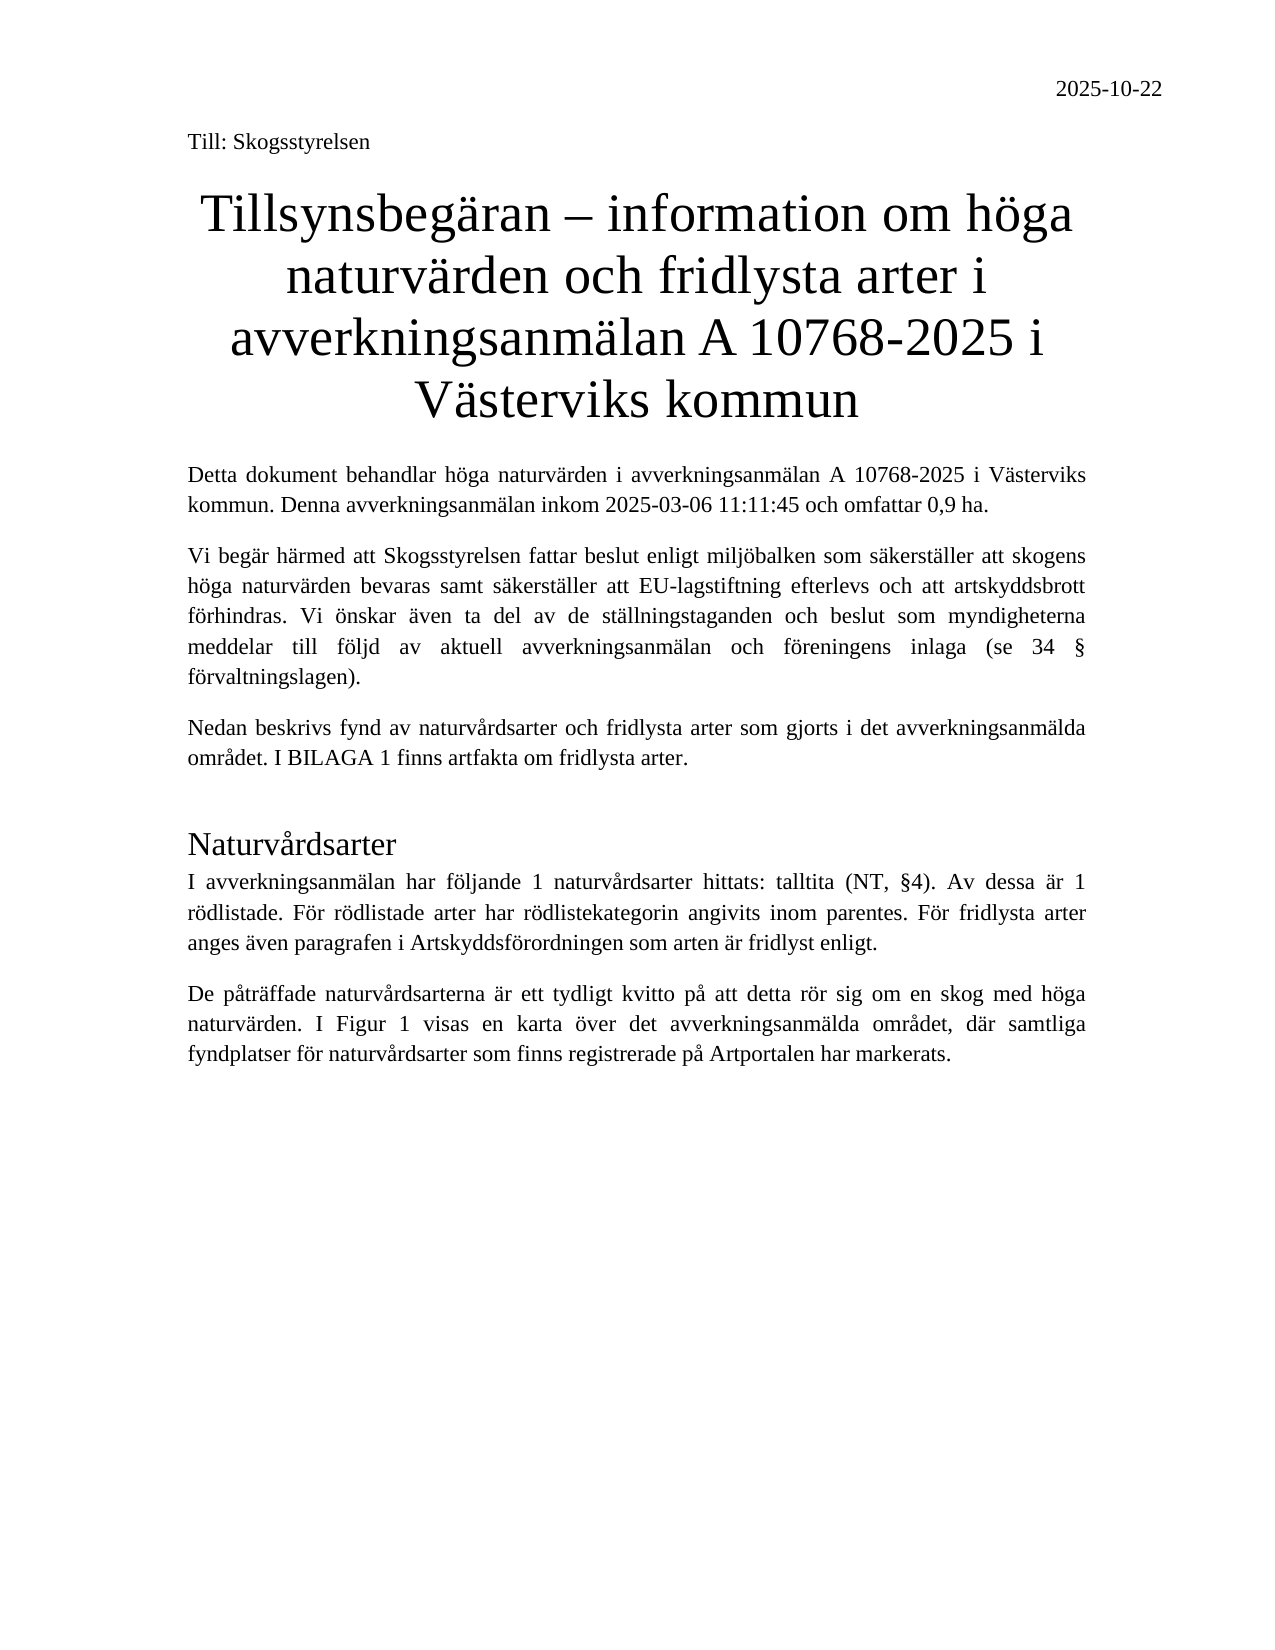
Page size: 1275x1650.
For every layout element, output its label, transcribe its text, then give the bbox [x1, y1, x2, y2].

text I avverkningsanmälan har följande 1 naturvårdsarter hittats: talltita (NT, §4). Av dessa är 1 rödlistade. För rödlistade arter har rödlistekategorin angivits inom parentes. För fridlysta arter anges även paragrafen i Artskyddsförordningen som arten är fridlyst enligt. [187, 868, 1087, 955]
title Tillsynsbegäran – information om höga naturvärden och fridlysta arter i avverkningsanmälan A 10768-2025 i Västerviks kommun [187, 180, 1087, 429]
subtitle Naturvårdsarter [187, 824, 1087, 863]
text Nedan beskrivs fynd av naturvårdsarter och fridlysta arter som gjorts i det avverkningsanmälda området. I BILAGA 1 finns artfakta om fridlysta arter. [187, 714, 1087, 771]
text De påträffade naturvårdsarterna är ett tydligt kvitto på att detta rör sig om en skog med höga naturvärden. I Figur 1 visas en karta över det avverkningsanmälda området, där samtliga fyndplatser för naturvårdsarter som finns registrerade på Artportalen har markerats. [187, 980, 1087, 1067]
text Vi begär härmed att Skogsstyrelsen fattar beslut enligt miljöbalken som säkerställer att skogens höga naturvärden bevaras samt säkerställer att EU-lagstiftning efterlevs och att artskyddsbrott förhindras. Vi önskar även ta del av de ställningstaganden och beslut som myndigheterna meddelar till följd av aktuell avverkningsanmälan och föreningens inlaga (se 34 § förvaltningslagen). [187, 542, 1087, 689]
text Detta dokument behandlar höga naturvärden i avverkningsanmälan A 10768-2025 i Västerviks kommun. Denna avverkningsanmälan inkom 2025-03-06 11:11:45 och omfattar 0,9 ha. [187, 461, 1087, 517]
